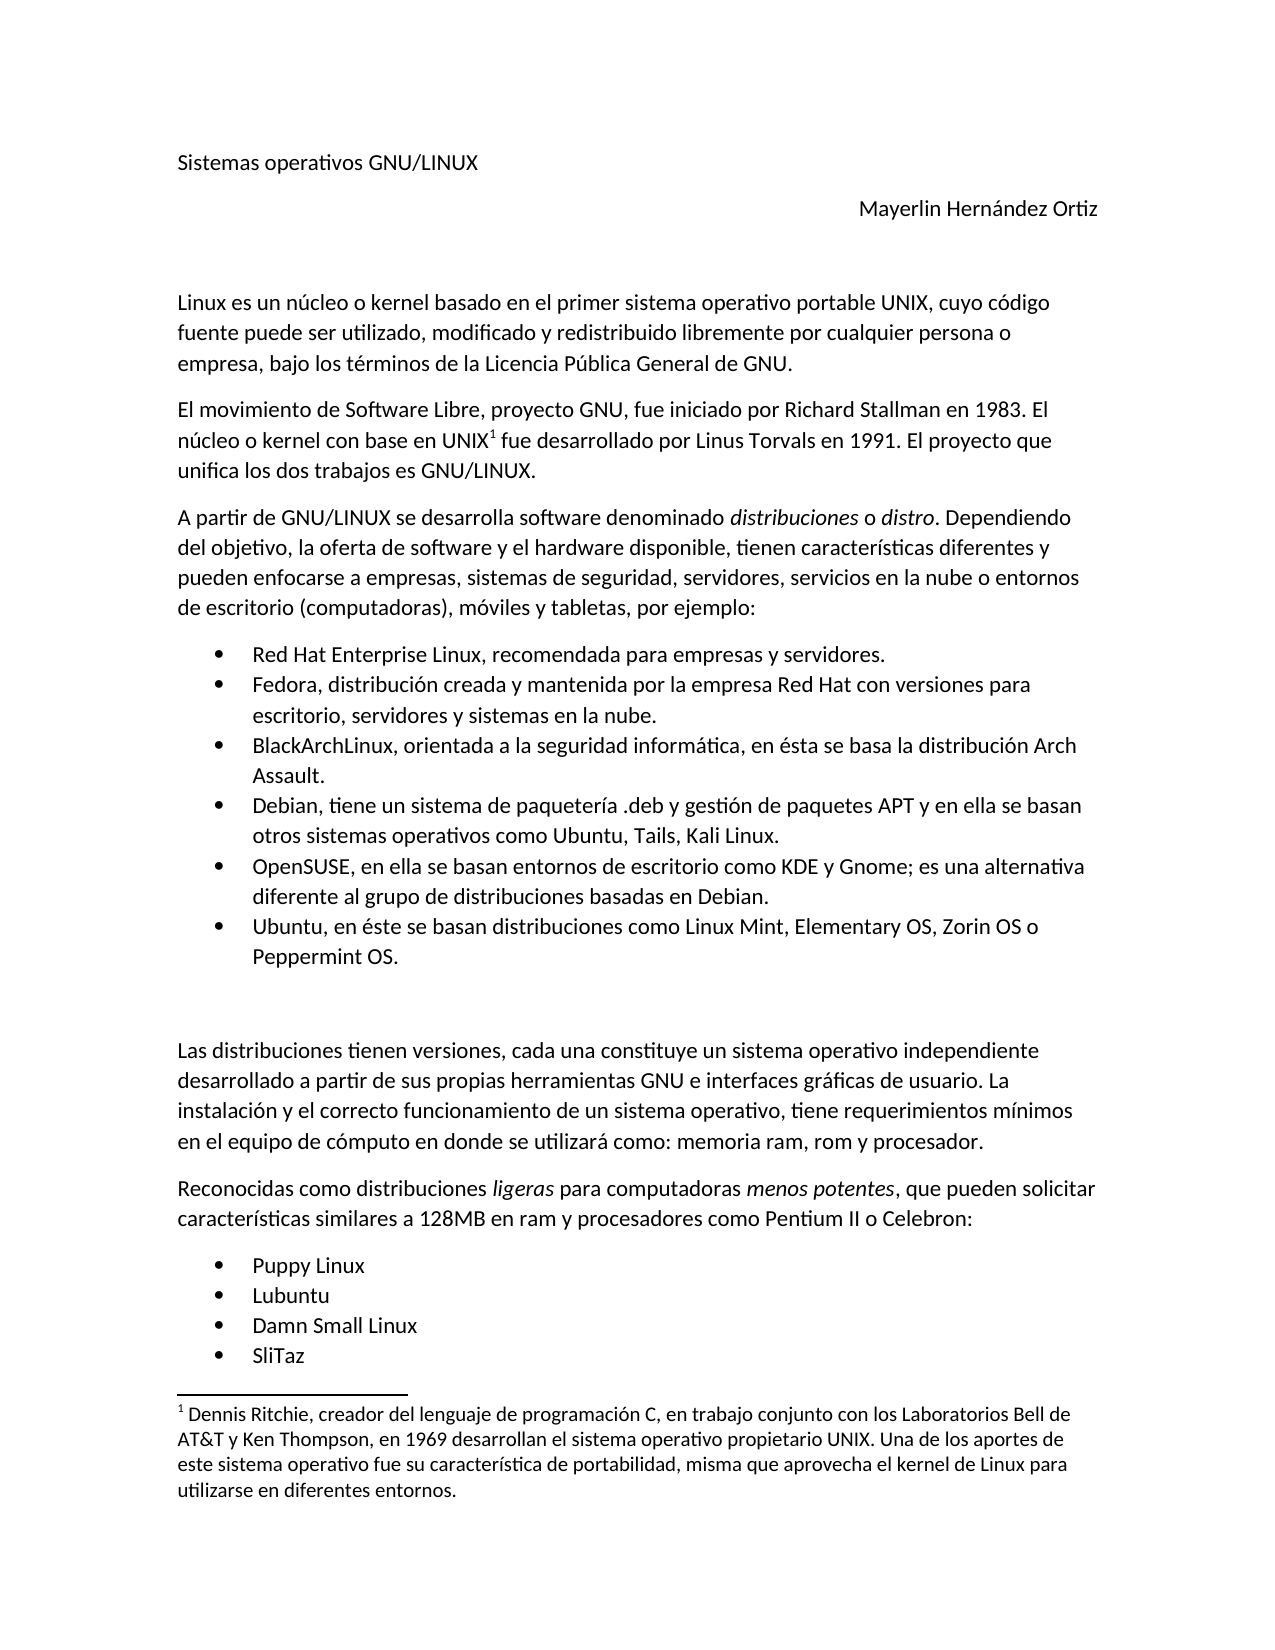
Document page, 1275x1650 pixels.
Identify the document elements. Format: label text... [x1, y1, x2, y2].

list OpenSUSE, en ella se basan entornos de escritorio como KDE y Gnome; es una alternativa diferente al grupo de distribuciones basadas en Debian. [215, 852, 1098, 910]
list BlackArchLinux, orientada a la seguridad informática, en ésta se basa la distribución Arch Assault. [215, 731, 1098, 789]
text Linux es un núcleo o kernel basado en el primer sistema operativo portable UNIX, cuyo código fuente puede ser utilizado, modificado y redistribuido libremente por cualquier persona o empresa, bajo los términos de la Licencia Pública General de GNU. [177, 288, 1098, 377]
text El movimiento de Software Libre, proyecto GNU, fue iniciado por Richard Stallman en 1983. El núcleo o kernel con base en UNIX fue desarrollado por Linus Torvals en 1991. El proyecto que unifica los dos trabajos es GNU/LINUX. [177, 396, 1098, 484]
list Ubuntu, en éste se basan distribuciones como Linux Mint, Elementary OS, Zorin OS o Peppermint OS. [215, 912, 1098, 970]
list Puppy Linux [215, 1251, 1098, 1279]
text Las distribuciones tienen versiones, cada una constituye un sistema operativo independiente desarrollado a partir de sus propias herramientas GNU e interfaces gráficas de usuario. La instalación y el correcto funcionamiento de un sistema operativo, tiene requerimientos mínimos en el equipo de cómputo en donde se utilizará como: memoria ram, rom y procesador. [177, 1036, 1098, 1155]
list Debian, tiene un sistema de paquetería .deb y gestión de paquetes APT y en ella se basan otros sistemas operativos como Ubuntu, Tails, Kali Linux. [215, 791, 1098, 849]
list SliTaz [215, 1341, 1098, 1369]
list Lubuntu [215, 1281, 1098, 1309]
text Mayerlin Hernández Ortiz [177, 194, 1098, 222]
text Sistemas operativos GNU/LINUX [177, 148, 1098, 176]
list Damn Small Linux [215, 1311, 1098, 1339]
list Red Hat Enterprise Linux, recomendada para empresas y servidores. [215, 640, 1098, 668]
list Fedora, distribución creada y mantenida por la empresa Red Hat con versiones para escritorio, servidores y sistemas en la nube. [215, 671, 1098, 729]
text A partir de GNU/LINUX se desarrolla software denominado distribuciones o distro. Dependiendo del objetivo, la oferta de software y el hardware disponible, tienen características diferentes y pueden enfocarse a empresas, sistemas de seguridad, servidores, servicios en la nube o entornos de escritorio (computadoras), móviles y tabletas, por ejemplo: [177, 503, 1098, 621]
text Reconocidas como distribuciones ligeras para computadoras menos potentes, que pueden solicitar características similares a 128MB en ram y procesadores como Pentium II o Celebron: [177, 1174, 1098, 1232]
